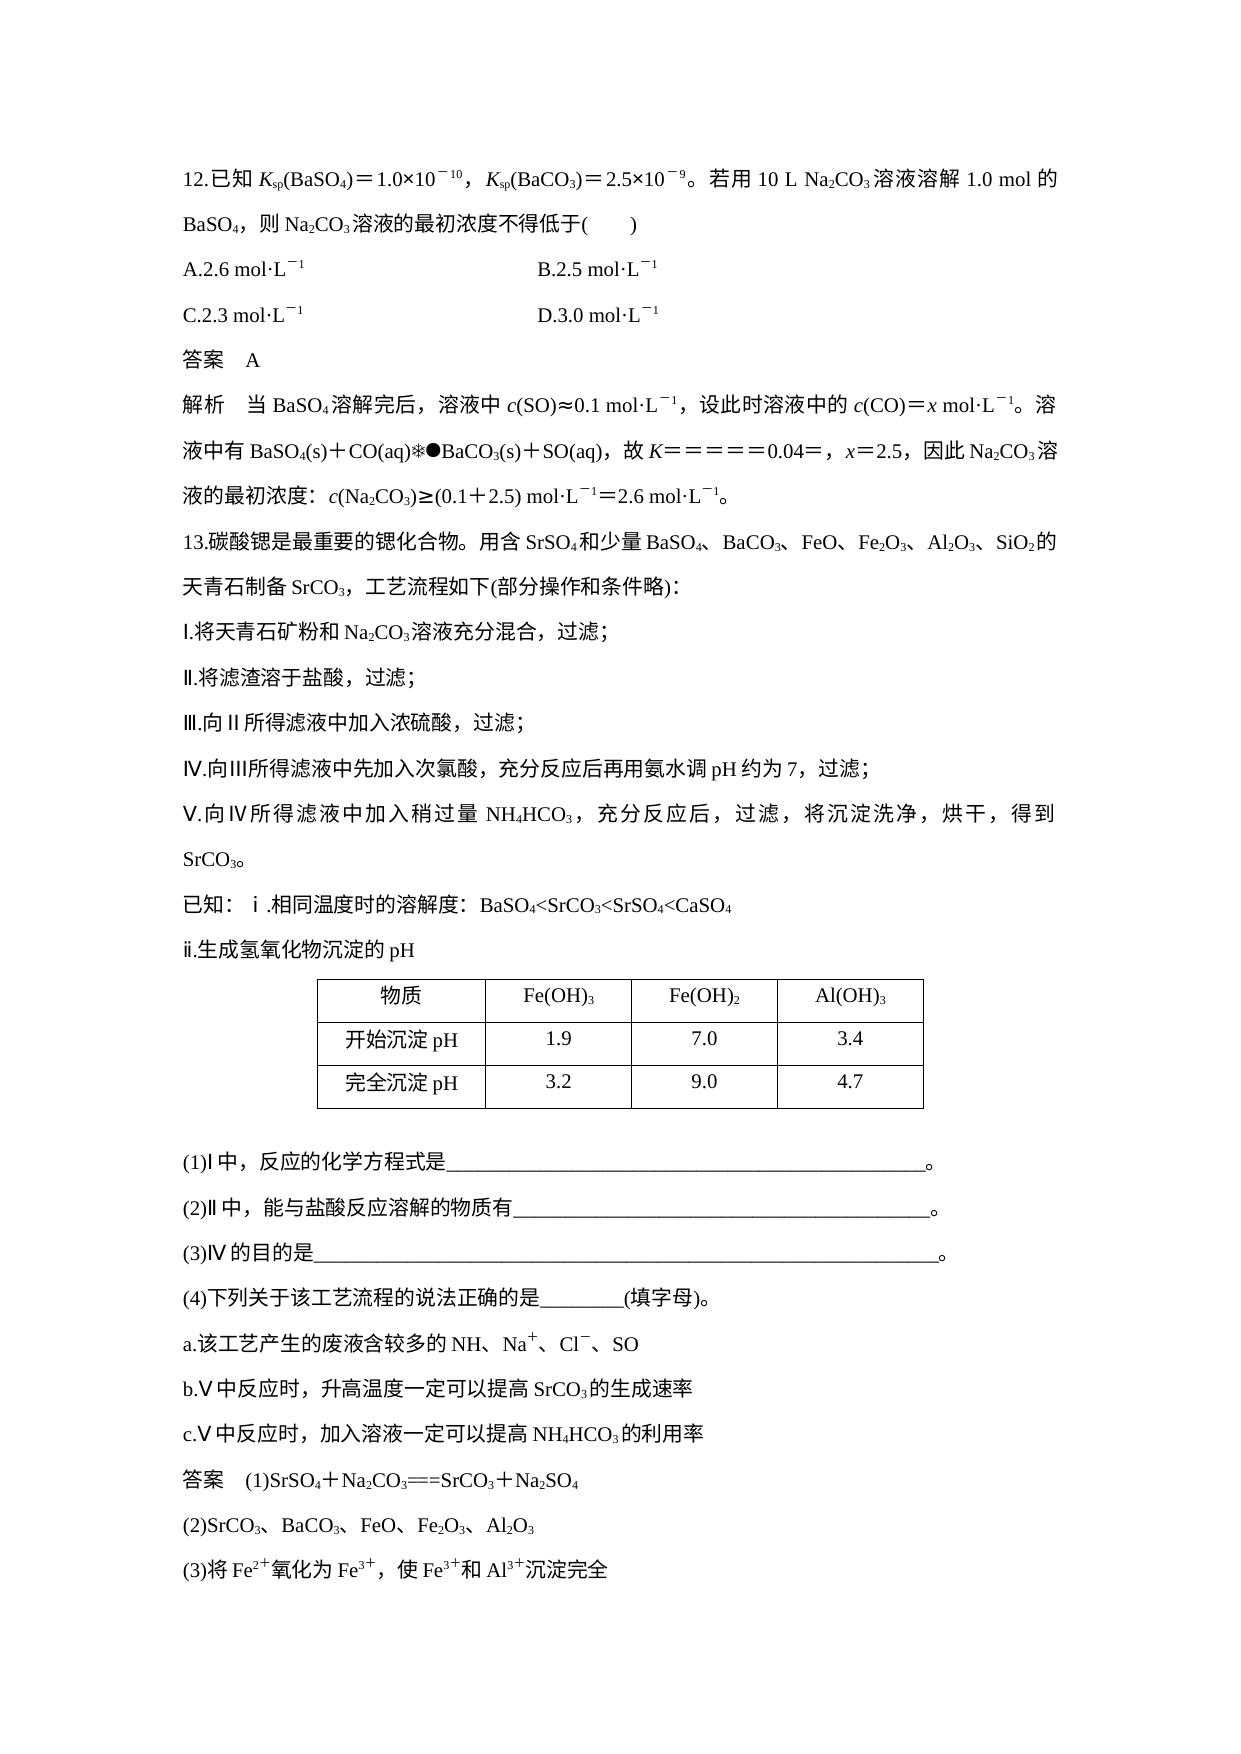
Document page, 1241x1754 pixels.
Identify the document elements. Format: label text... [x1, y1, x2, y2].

text (3)将Fe2＋氧化为Fe3＋，使Fe3＋和Al3＋沉淀完全 [183, 1554, 1058, 1584]
table_cell 4.7 [778, 1066, 923, 1108]
text Ⅳ.向Ⅲ所得滤液中先加入次氯酸，充分反应后再用氨水调pH约为7，过滤； [183, 752, 1058, 782]
text 解析 当BaSO4溶解完后，溶液中c(SO)≈0.1 mol·L－1，设此时溶液中的c(CO)＝x mol·L－1。溶液中有BaSO4(s)＋CO(aq)BaCO3(s)＋SO(aq)，故K＝＝＝＝＝0.04＝，x＝2.5，因此Na2CO3溶液的最初浓度：c(Na2CO3)≥(0.1＋2.5) mol·L－1＝2.6 mol·L－1。 [183, 389, 1058, 510]
table_cell 9.0 [632, 1066, 777, 1108]
text (2)SrCO3、BaCO3、FeO、Fe2O3、Al2O3 [183, 1508, 1058, 1539]
text c.Ⅴ中反应时，加入溶液一定可以提高NH4HCO3的利用率 [183, 1418, 1058, 1448]
text 13.碳酸锶是最重要的锶化合物。用含SrSO4和少量BaSO4、BaCO3、FeO、Fe2O3、Al2O3、SiO2的天青石制备SrCO3，工艺流程如下(部分操作和条件略)： [183, 525, 1058, 600]
table_header Al(OH)3 [778, 980, 923, 1022]
text 已知：ⅰ.相同温度时的溶解度：BaSO4<SrCO3<SrSO4<CaSO4 [183, 888, 1058, 918]
text C.2.3 mol·L－1 D.3.0 mol·L－1 [183, 298, 1058, 328]
text A.2.6 mol·L－1 B.2.5 mol·L－1 [183, 253, 1058, 283]
text 12.已知Ksp(BaSO4)＝1.0×10－10，Ksp(BaCO3)＝2.5×10－9。若用10 L Na2CO3溶液溶解1.0 mol的BaSO4，则Na2CO3溶液的最初浓度不得低于( ) [183, 162, 1058, 238]
table_header Fe(OH)2 [632, 980, 777, 1022]
text Ⅴ.向Ⅳ所得滤液中加入稍过量NH4HCO3，充分反应后，过滤，将沉淀洗净，烘干，得到SrCO3。 [183, 797, 1058, 873]
table_header Fe(OH)3 [486, 980, 631, 1022]
text a.该工艺产生的废液含较多的NH、Na＋、Cl－、SO [183, 1327, 1058, 1357]
table_cell 1.9 [486, 1023, 631, 1065]
text 答案 (1)SrSO4＋Na2CO3===SrCO3＋Na2SO4 [183, 1463, 1058, 1493]
text Ⅱ.将滤渣溶于盐酸，过滤； [183, 661, 1058, 691]
text b.Ⅴ中反应时，升高温度一定可以提高SrCO3的生成速率 [183, 1372, 1058, 1403]
text Ⅲ.向Ⅱ所得滤液中加入浓硫酸，过滤； [183, 706, 1058, 737]
text (3)Ⅳ的目的是____________________________________________________________。 [183, 1236, 1058, 1267]
table_header 物质 [318, 980, 485, 1022]
text 答案 A [183, 343, 1058, 373]
text (1)Ⅰ中，反应的化学方程式是______________________________________________。 [183, 1145, 1058, 1176]
text (4)下列关于该工艺流程的说法正确的是________(填字母)。 [183, 1282, 1058, 1312]
table_cell 7.0 [632, 1023, 777, 1065]
table_cell 开始沉淀pH [318, 1023, 485, 1065]
text Ⅰ.将天青石矿粉和Na2CO3溶液充分混合，过滤； [183, 616, 1058, 646]
table_cell 3.2 [486, 1066, 631, 1108]
text (2)Ⅱ中，能与盐酸反应溶解的物质有________________________________________。 [183, 1191, 1058, 1221]
table_cell 完全沉淀pH [318, 1066, 485, 1108]
table_cell 3.4 [778, 1023, 923, 1065]
text ⅱ.生成氢氧化物沉淀的pH [183, 933, 1058, 963]
